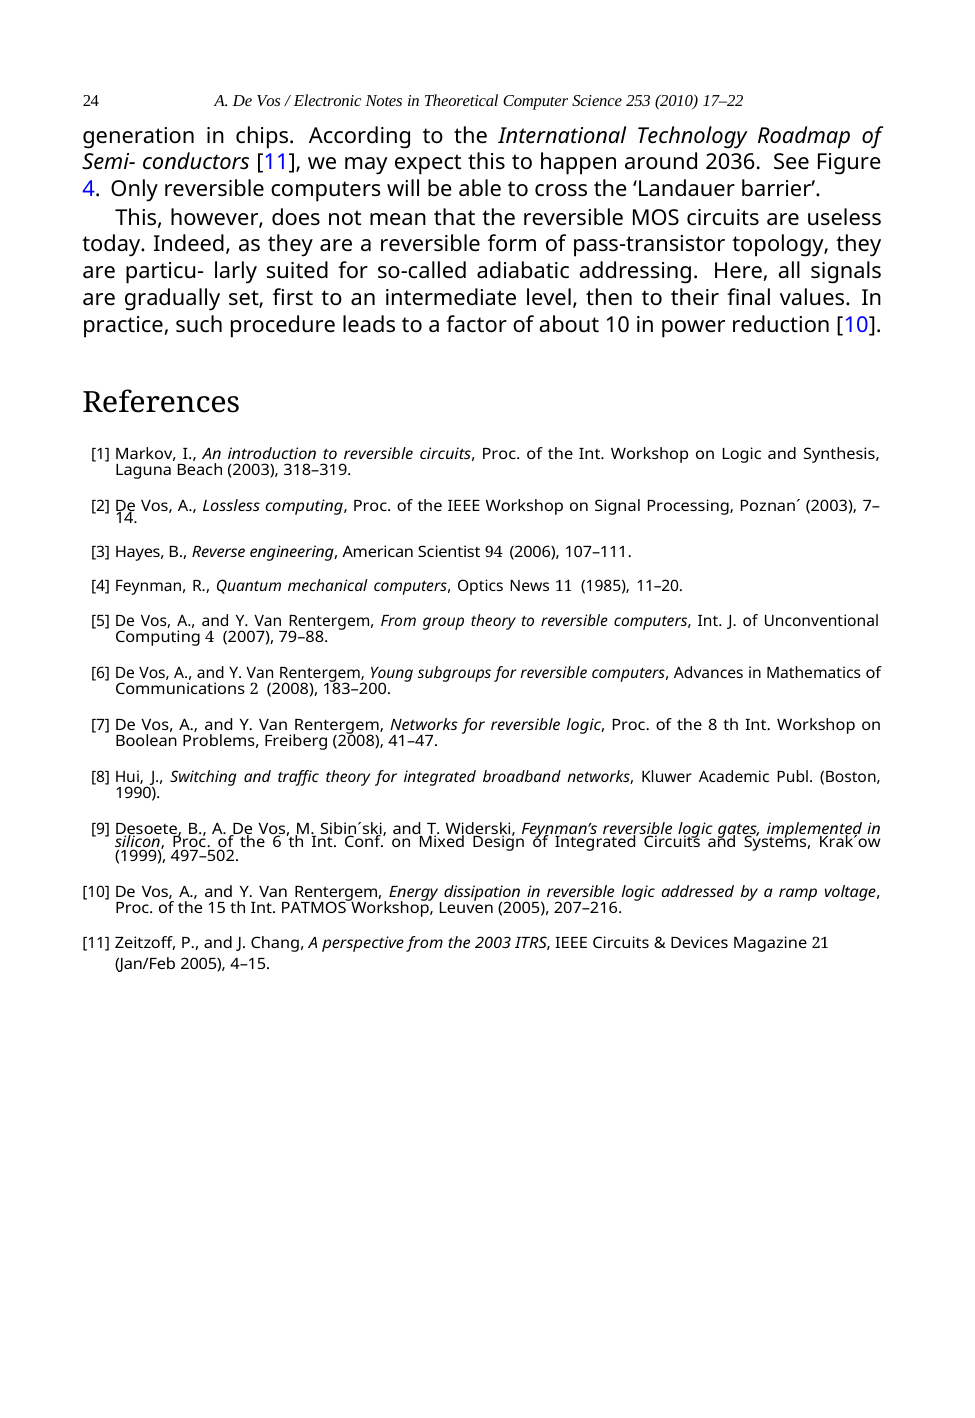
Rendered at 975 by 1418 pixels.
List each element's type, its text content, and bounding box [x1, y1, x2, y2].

text (Jan/Feb 2005), 4–15. [115, 953, 904, 973]
list Feynman, R., Quantum mechanical computers, Optics News 11 (1985), 11–20. [91, 575, 904, 596]
list De Vos, A., and Y. Van Rentergem, Networks for reversible logic, Proc. of the 8 th Int. Workshop on Boolean Problems, Freiberg (2008), 41–47. [91, 717, 881, 751]
text This, however, does not mean that the reversible MOS circuits are useless today. Indeed, as they are a reversible form of pass-transistor topology, they are particu- larly suited for so-called adiabatic addressing. Here, all signals are gradually set, first to an intermediate level, then to their final values. In practice, such procedure leads to a factor of about 10 in power reduction [10]. [82, 204, 882, 339]
list Zeitzoff, P., and J. Chang, A perspective from the 2003 ITRS, IEEE Circuits & Devices Magazine 21 [82, 933, 904, 953]
list De Vos, A., Lossless computing, Proc. of the IEEE Workshop on Signal Processing, Poznan´ (2003), 7–14. [91, 499, 881, 528]
text generation in chips. According to the International Technology Roadmap of Semi- conductors [11], we may expect this to happen around 2036. See Figure 4. Only reversible computers will be able to cross the ‘Landauer barrier’. [82, 122, 881, 203]
list Hayes, B., Reverse engineering, American Scientist 94 (2006), 107–111. [91, 541, 904, 562]
list Hui, J., Switching and traffic theory for integrated broadband networks, Kluwer Academic Publ. (Boston, 1990). [91, 768, 881, 803]
list De Vos, A., and Y. Van Rentergem, From group theory to reversible computers, Int. J. of Unconventional Computing 4 (2007), 79–88. [91, 613, 881, 647]
list De Vos, A., and Y. Van Rentergem, Young subgroups for reversible computers, Advances in Mathematics of Communications 2 (2008), 183–200. [91, 665, 881, 699]
list Markov, I., An introduction to reversible circuits, Proc. of the Int. Workshop on Logic and Synthesis, Laguna Beach (2003), 318–319. [91, 446, 881, 480]
list De Vos, A., and Y. Van Rentergem, Energy dissipation in reversible logic addressed by a ramp voltage, Proc. of the 15 th Int. PATMOS Workshop, Leuven (2005), 207–216. [82, 884, 881, 918]
subtitle References [82, 381, 904, 421]
list Desoete, B., A. De Vos, M. Sibin´ski, and T. Widerski, Feynman’s reversible logic gates, implemented in silicon, Proc. of the 6 th Int. Conf. on Mixed Design of Integrated Circuits and Systems, Krak´ow (1999), 497–502. [91, 823, 881, 866]
